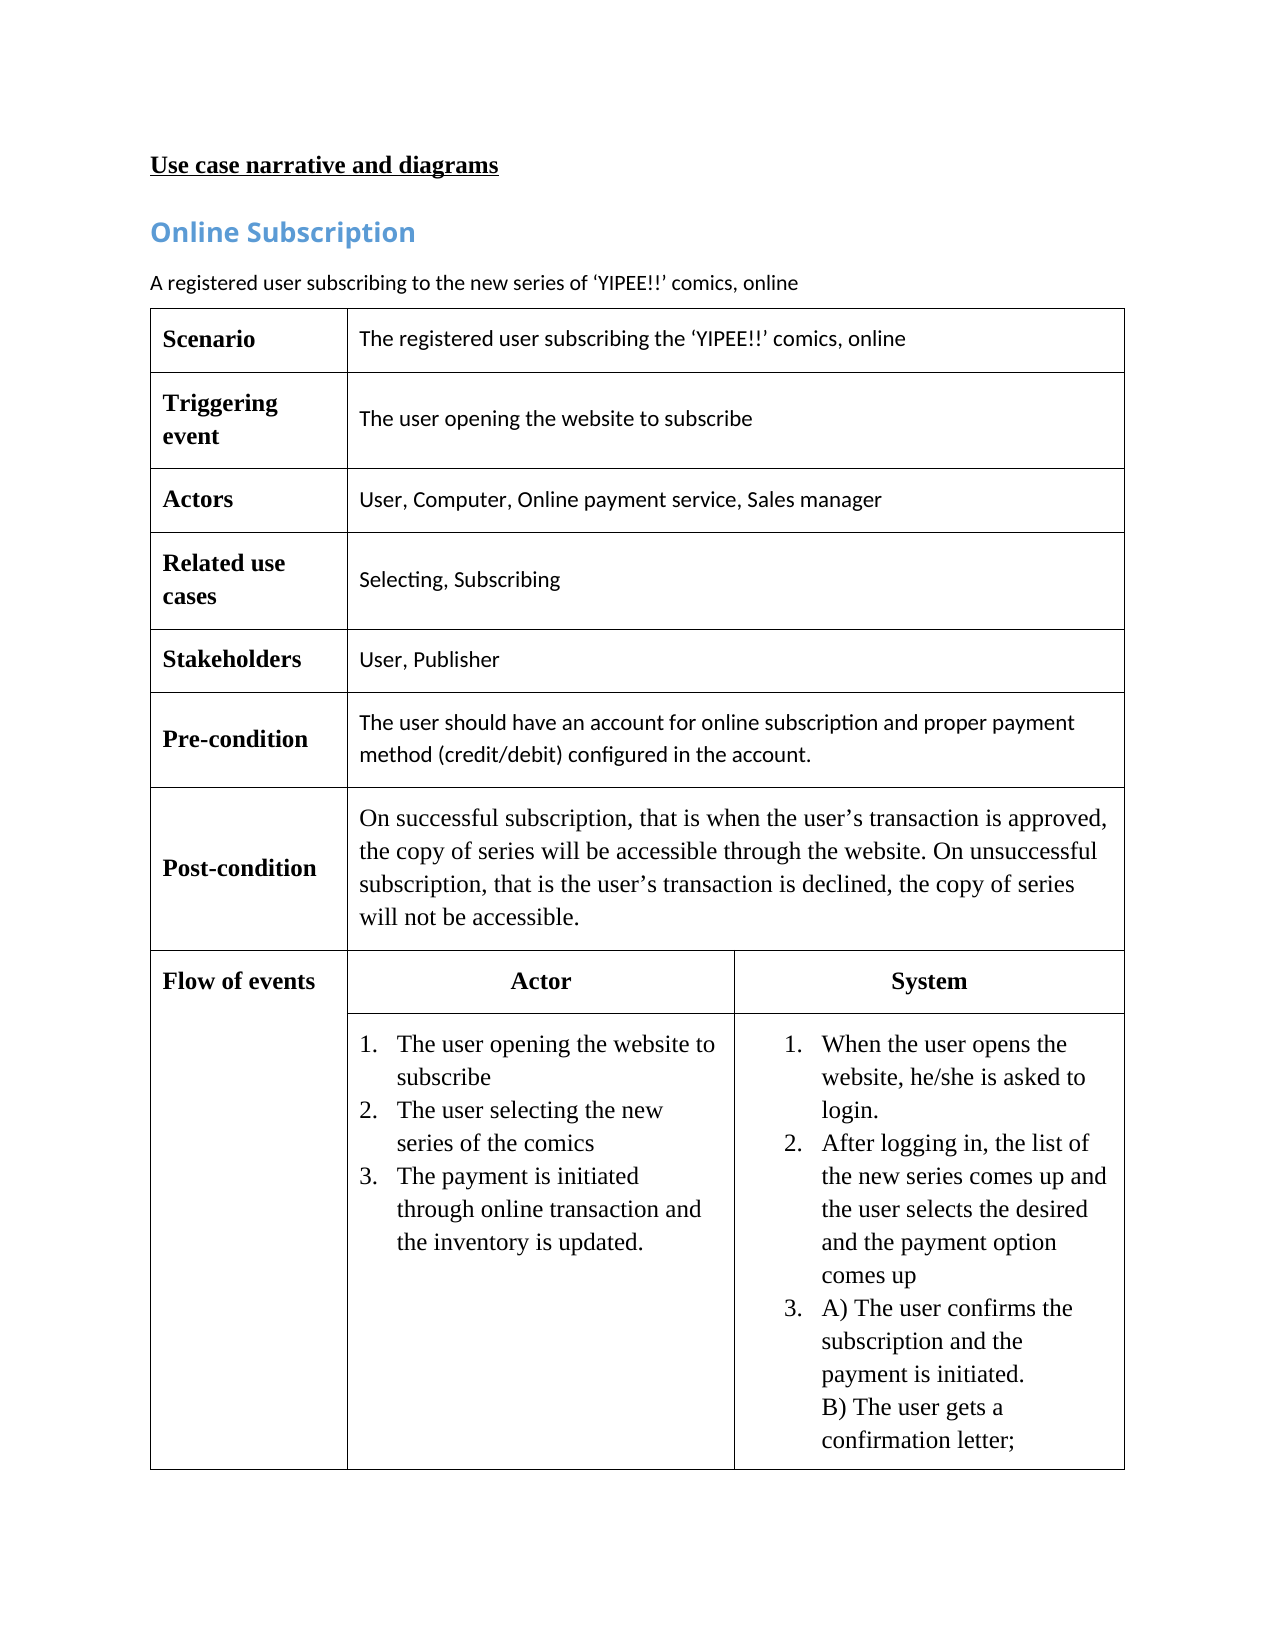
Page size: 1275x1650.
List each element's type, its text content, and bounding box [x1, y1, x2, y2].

table_cell Actors [151, 469, 347, 532]
table_cell Post-condition [151, 788, 347, 950]
table_cell System [735, 951, 1124, 1013]
table_cell [348, 469, 1124, 532]
table_cell [348, 630, 1124, 692]
table_cell [348, 533, 1124, 628]
table_cell [348, 693, 1124, 787]
table_header Scenario [151, 309, 347, 372]
table_cell Actor [348, 951, 734, 1013]
table_cell Triggering event [151, 373, 347, 468]
table_header [348, 309, 1124, 372]
text Use case narrative and diagrams [150, 150, 1125, 179]
table_cell Related use cases [151, 533, 347, 628]
table_cell [348, 373, 1124, 468]
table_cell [735, 1014, 1124, 1469]
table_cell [348, 1014, 734, 1469]
table_cell Stakeholders [151, 630, 347, 692]
table_cell On successful subscription, that is when the user’s transaction is approved, the copy of series will be accessible through the website. On unsuccessful subscription, that is the user’s transaction is declined, the copy of series will not be accessible. [348, 788, 1124, 950]
table_cell Pre-condition [151, 693, 347, 787]
table_cell Flow of events [151, 951, 347, 1469]
